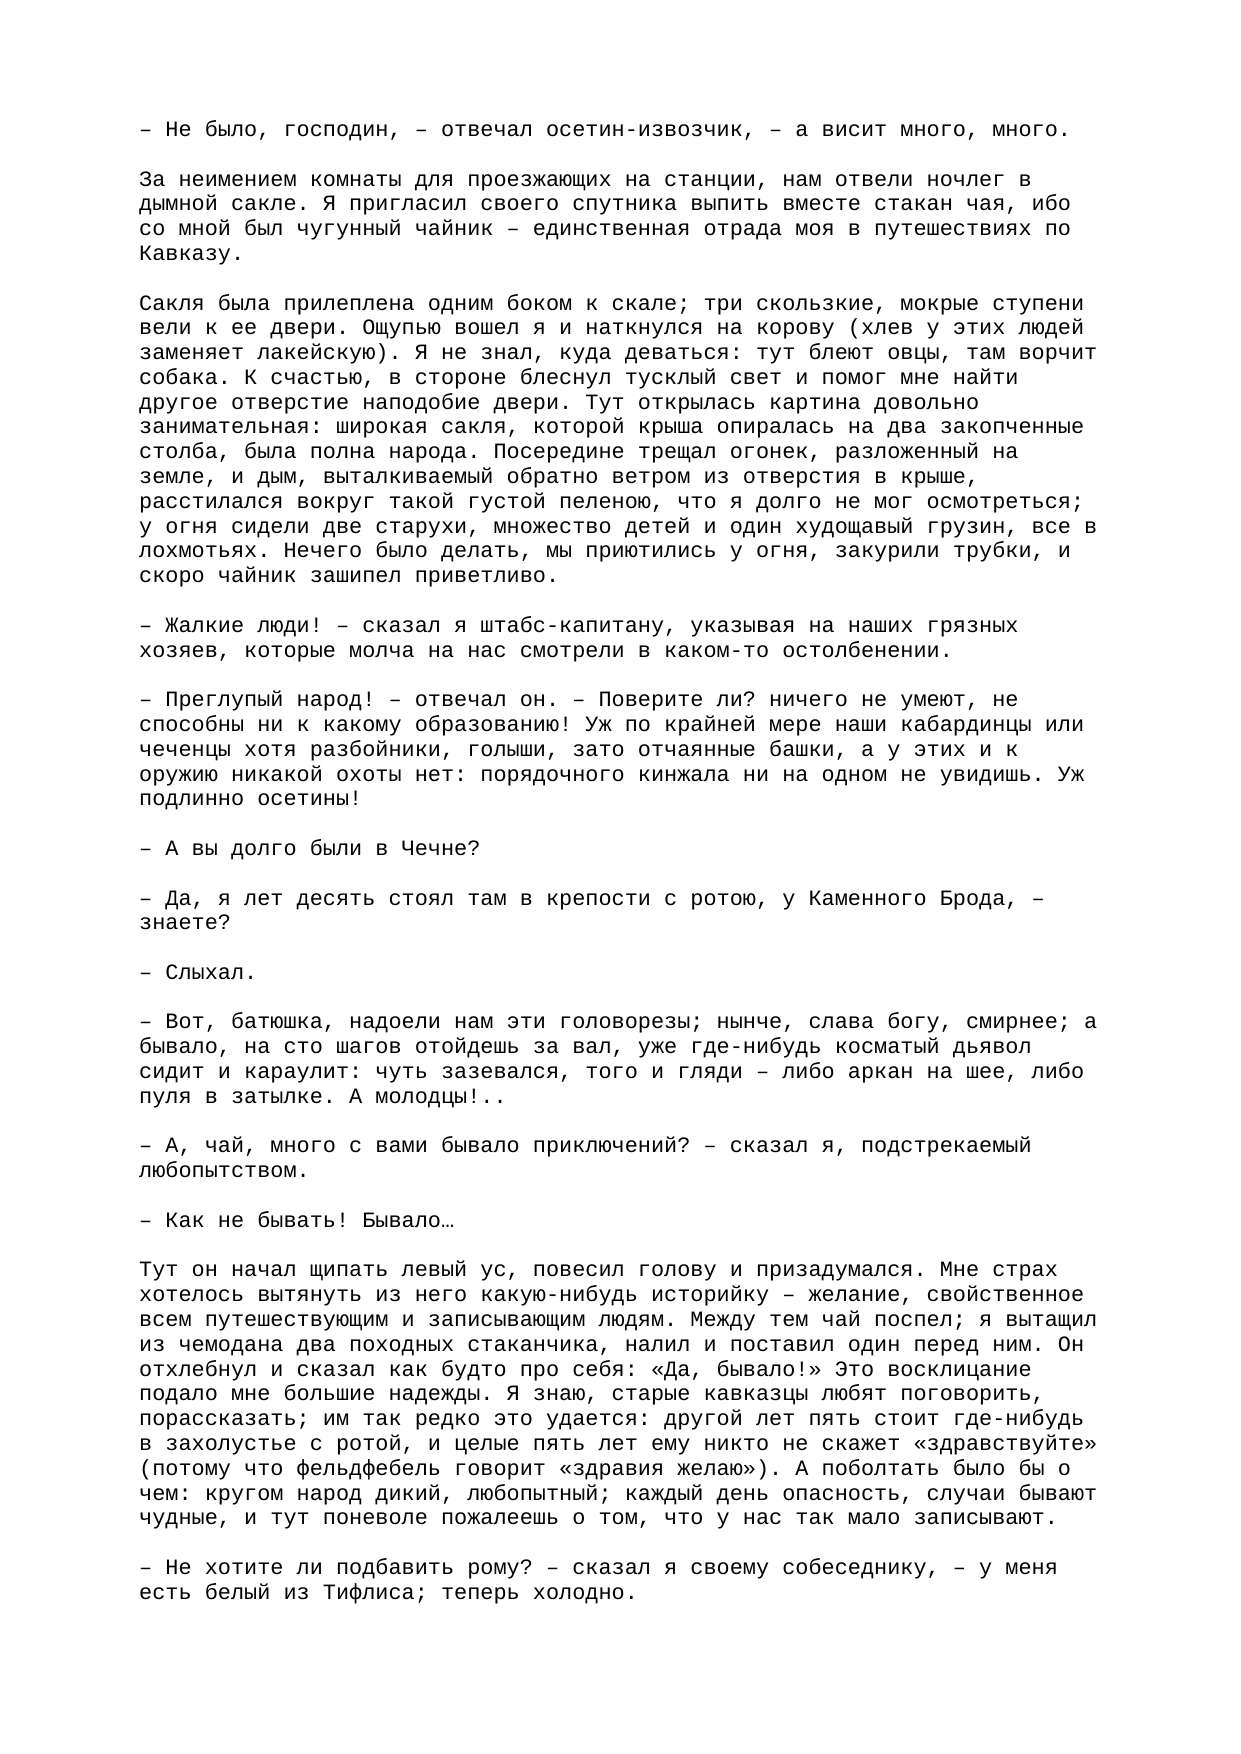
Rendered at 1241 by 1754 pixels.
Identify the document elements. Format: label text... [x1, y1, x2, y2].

text – Жалкие люди! – сказал я штабс-капитану, указывая на наших грязных хозяев, которые молча на нас смотрели в каком-то остолбенении. [139, 614, 1101, 663]
text – А вы долго были в Чечне? [139, 837, 1101, 862]
text – Вот, батюшка, надоели нам эти головорезы; нынче, слава богу, смирнее; а бывало, на сто шагов отойдешь за вал, уже где-нибудь косматый дьявол сидит и караулит: чуть зазевался, того и гляди – либо аркан на шее, либо пуля в затылке. А молодцы!.. [139, 1011, 1101, 1110]
text Сакля была прилеплена одним боком к скале; три скользкие, мокрые ступени вели к ее двери. Ощупью вошел я и наткнулся на корову (хлев у этих людей заменяет лакейскую). Я не знал, куда деваться: тут блеют овцы, там ворчит собака. К счастью, в стороне блеснул тусклый свет и помог мне найти другое отверстие наподобие двери. Тут открылась картина довольно занимательная: широкая сакля, которой крыша опиралась на два закопченные столба, была полна народа. Посередине трещал огонек, разложенный на земле, и дым, выталкиваемый обратно ветром из отверстия в крыше, расстилался вокруг такой густой пеленою, что я долго не мог осмотреться; у огня сидели две старухи, множество детей и один худощавый грузин, все в лохмотьях. Нечего было делать, мы приютились у огня, закурили трубки, и скоро чайник зашипел приветливо. [139, 292, 1101, 589]
text – Как не бывать! Бывало… [139, 1209, 1101, 1234]
text – Не хотите ли подбавить рому? – сказал я своему собеседнику, – у меня есть белый из Тифлиса; теперь холодно. [139, 1556, 1101, 1606]
text За неимением комнаты для проезжающих на станции, нам отвели ночлег в дымной сакле. Я пригласил своего спутника выпить вместе стакан чая, ибо со мной был чугунный чайник – единственная отрада моя в путешествиях по Кавказу. [139, 168, 1101, 267]
text – Да, я лет десять стоял там в крепости с ротою, у Каменного Брода, – знаете? [139, 887, 1101, 936]
text Тут он начал щипать левый ус, повесил голову и призадумался. Мне страх хотелось вытянуть из него какую-нибудь историйку – желание, свойственное всем путешествующим и записывающим людям. Между тем чай поспел; я вытащил из чемодана два походных стаканчика, налил и поставил один перед ним. Он отхлебнул и сказал как будто про себя: «Да, бывало!» Это восклицание подало мне большие надежды. Я знаю, старые кавказцы любят поговорить, порассказать; им так редко это удается: другой лет пять стоит где-нибудь в захолустье с ротой, и целые пять лет ему никто не скажет «здравствуйте» (потому что фельдфебель говорит «здравия желаю»). А поболтать было бы о чем: кругом народ дикий, любопытный; каждый день опасность, случаи бывают чудные, и тут поневоле пожалеешь о том, что у нас так мало записывают. [139, 1258, 1101, 1531]
text – Преглупый народ! – отвечал он. – Поверите ли? ничего не умеют, не способны ни к какому образованию! Уж по крайней мере наши кабардинцы или чеченцы хотя разбойники, голыши, зато отчаянные башки, а у этих и к оружию никакой охоты нет: порядочного кинжала ни на одном не увидишь. Уж подлинно осетины! [139, 688, 1101, 812]
text – Не было, господин, – отвечал осетин-извозчик, – а висит много, много. [139, 118, 1101, 143]
text – А, чай, много с вами бывало приключений? – сказал я, подстрекаемый любопытством. [139, 1134, 1101, 1184]
text – Слыхал. [139, 961, 1101, 986]
